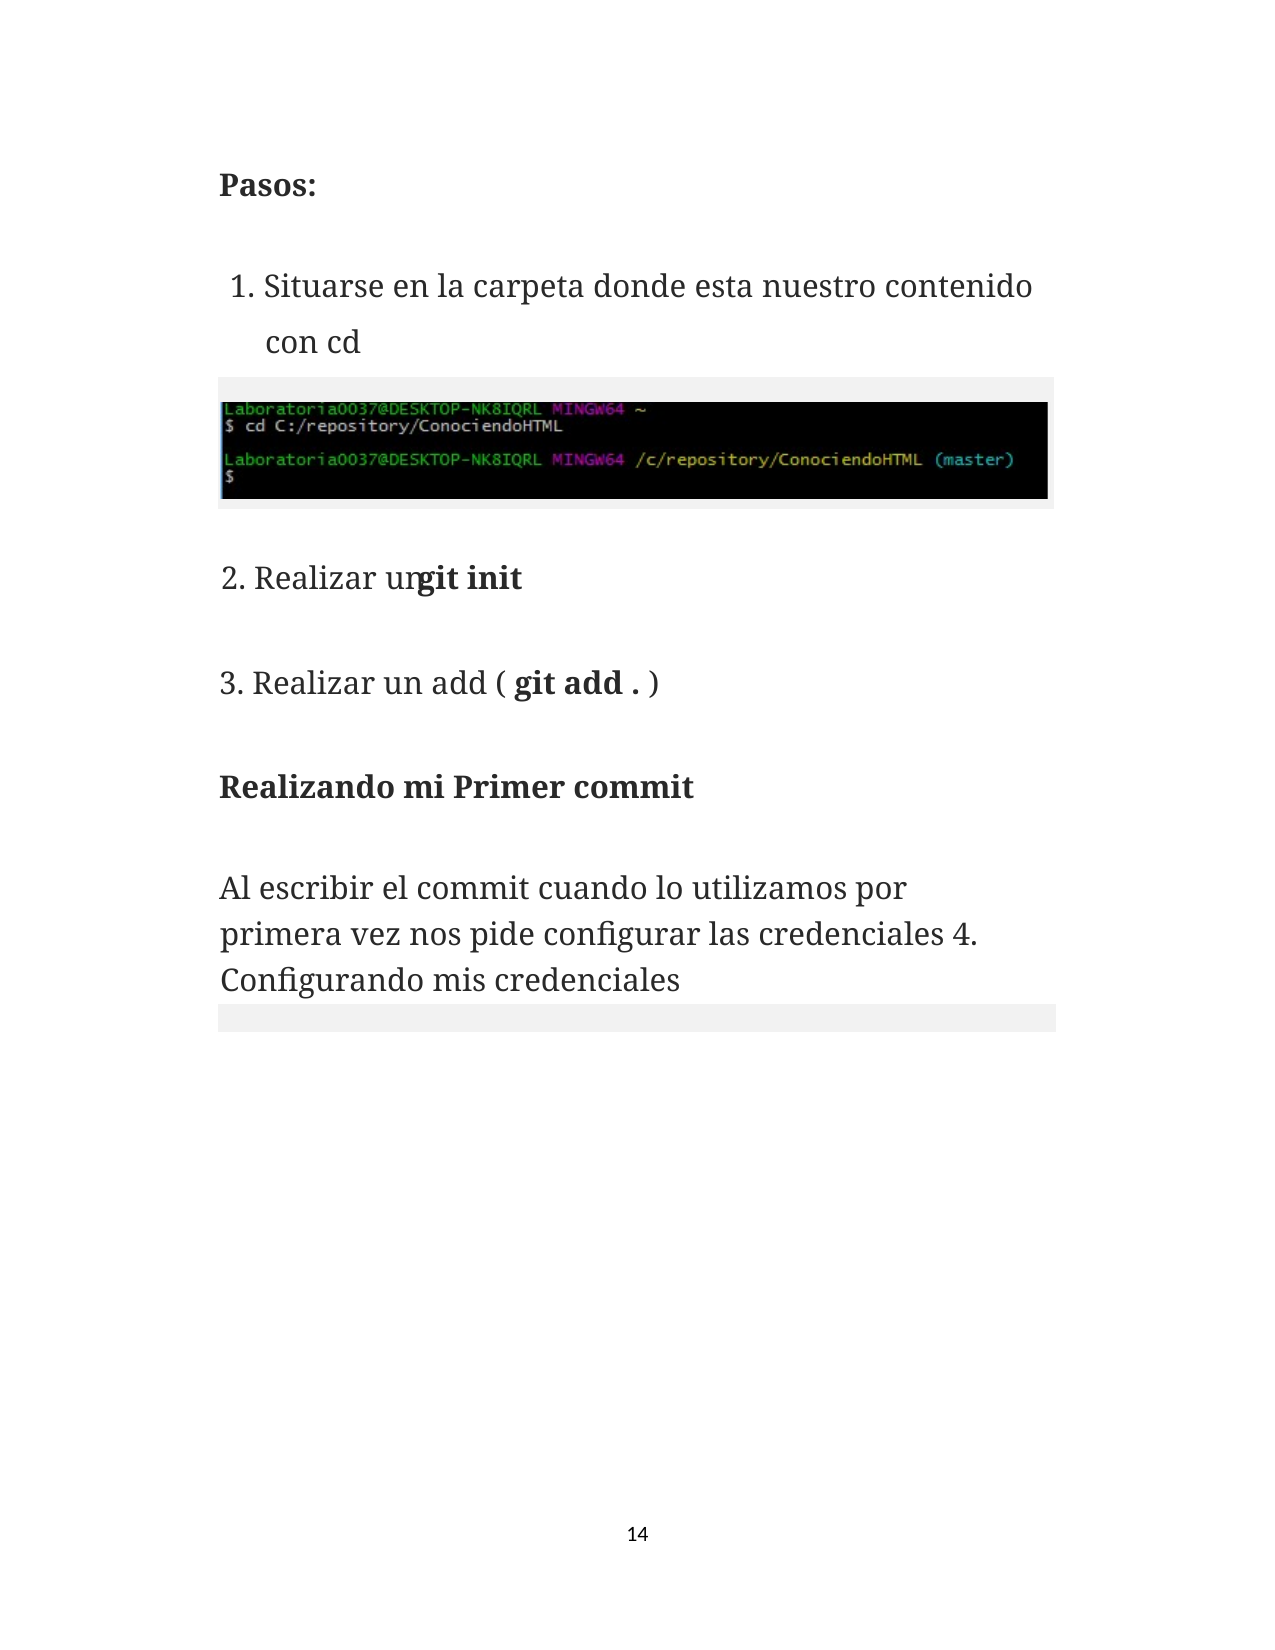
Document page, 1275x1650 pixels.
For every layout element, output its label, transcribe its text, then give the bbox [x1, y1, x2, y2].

text Pasos: [219, 163, 1072, 206]
text Realizando mi Primer commit [219, 765, 1072, 808]
table_header [218, 1004, 1056, 1032]
text 1. Situarse en la carpeta donde esta nuestro contenido con cd [229, 264, 1056, 363]
picture [220, 402, 1051, 499]
text 3. Realizar un add ( git add . ) [219, 661, 1056, 704]
text Al escribir el commit cuando lo utilizamos por primera vez nos pide configurar las credenciales 4. Configurando mis credenciales [219, 866, 1023, 1001]
